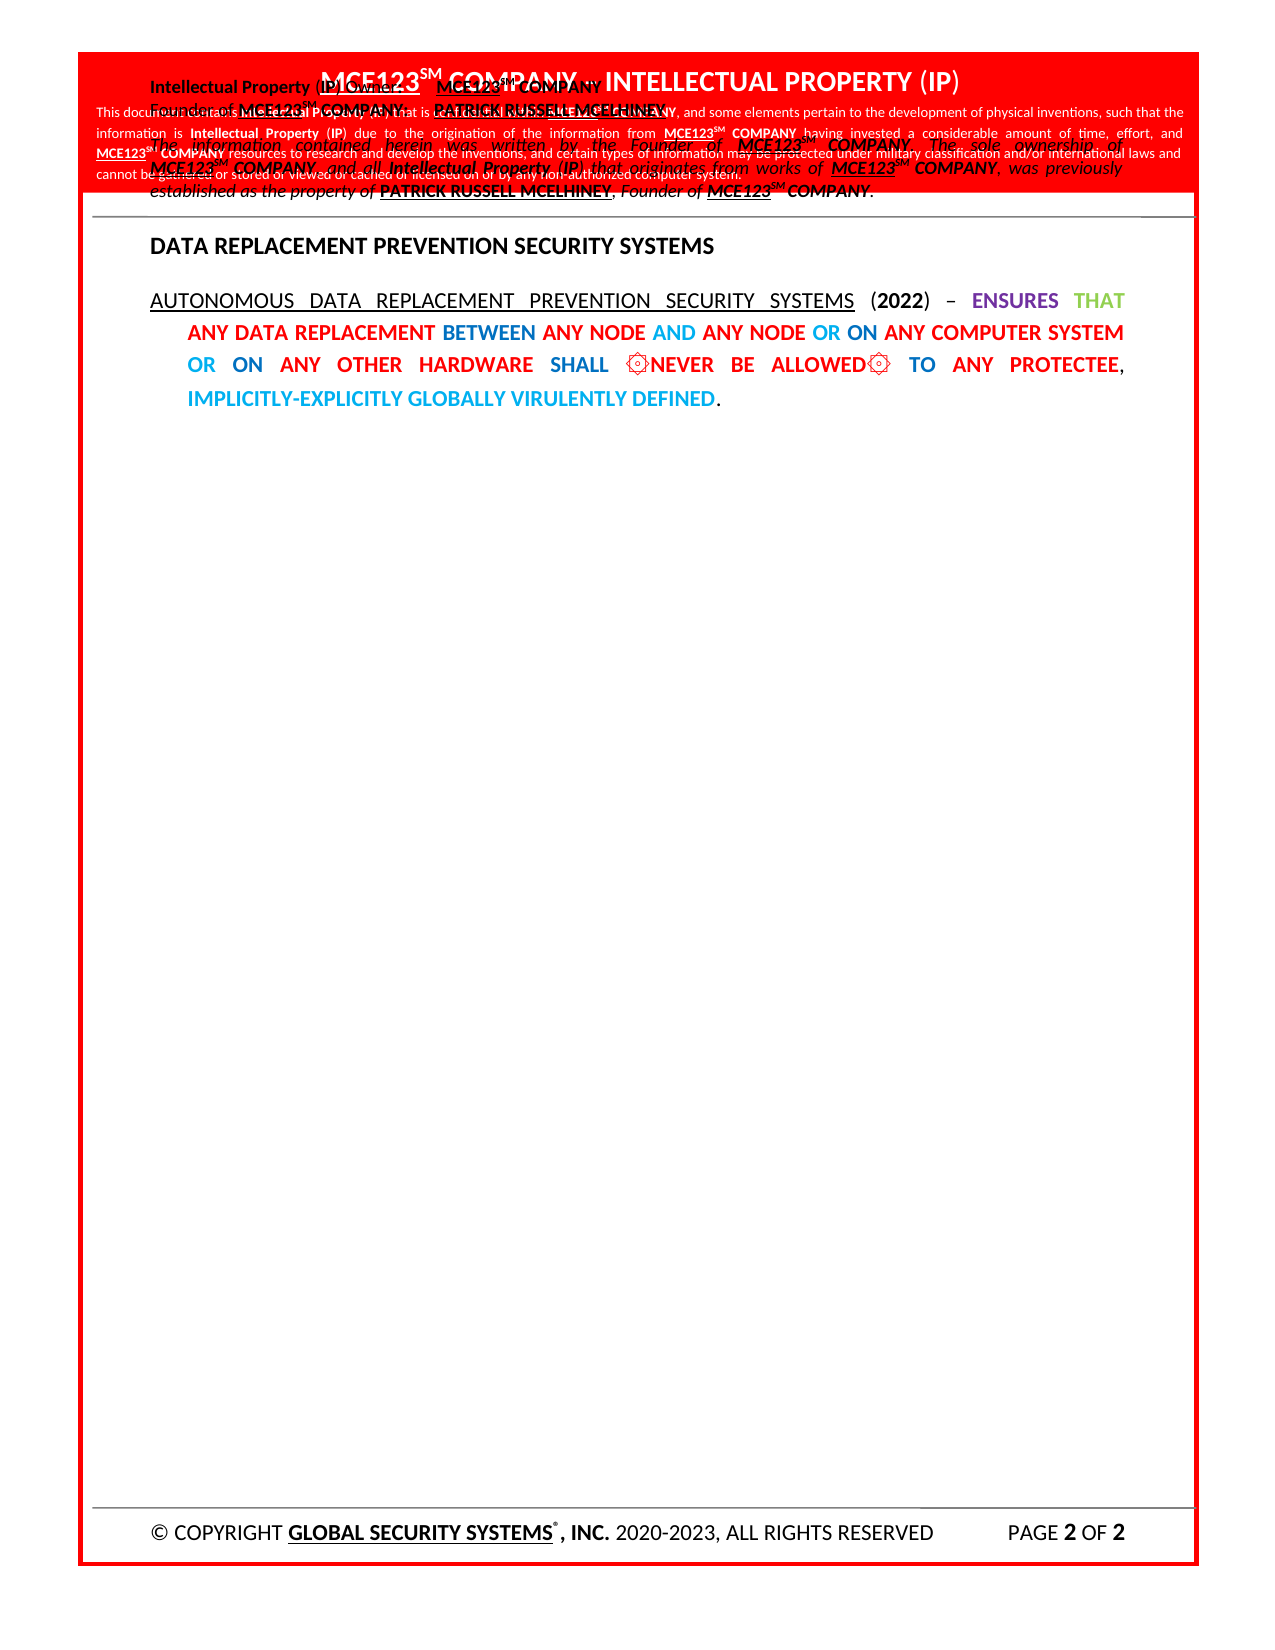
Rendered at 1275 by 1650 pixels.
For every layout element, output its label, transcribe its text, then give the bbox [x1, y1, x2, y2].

text AUTONOMOUS DATA REPLACEMENT PREVENTION SECURITY SYSTEMS (2022) – ENSURES THAT ANY DATA REPLACEMENT BETWEEN ANY NODE AND ANY NODE OR ON ANY COMPUTER SYSTEM OR ON ANY OTHER HARDWARE SHALL ۞NEVER BE ALLOWED۞ TO ANY PROTECTEE, IMPLICITLY-EXPLICITLY GLOBALLY VIRULENTLY DEFINED. [150, 286, 1125, 412]
text DATA REPLACEMENT PREVENTION SECURITY SYSTEMS [150, 230, 1125, 261]
